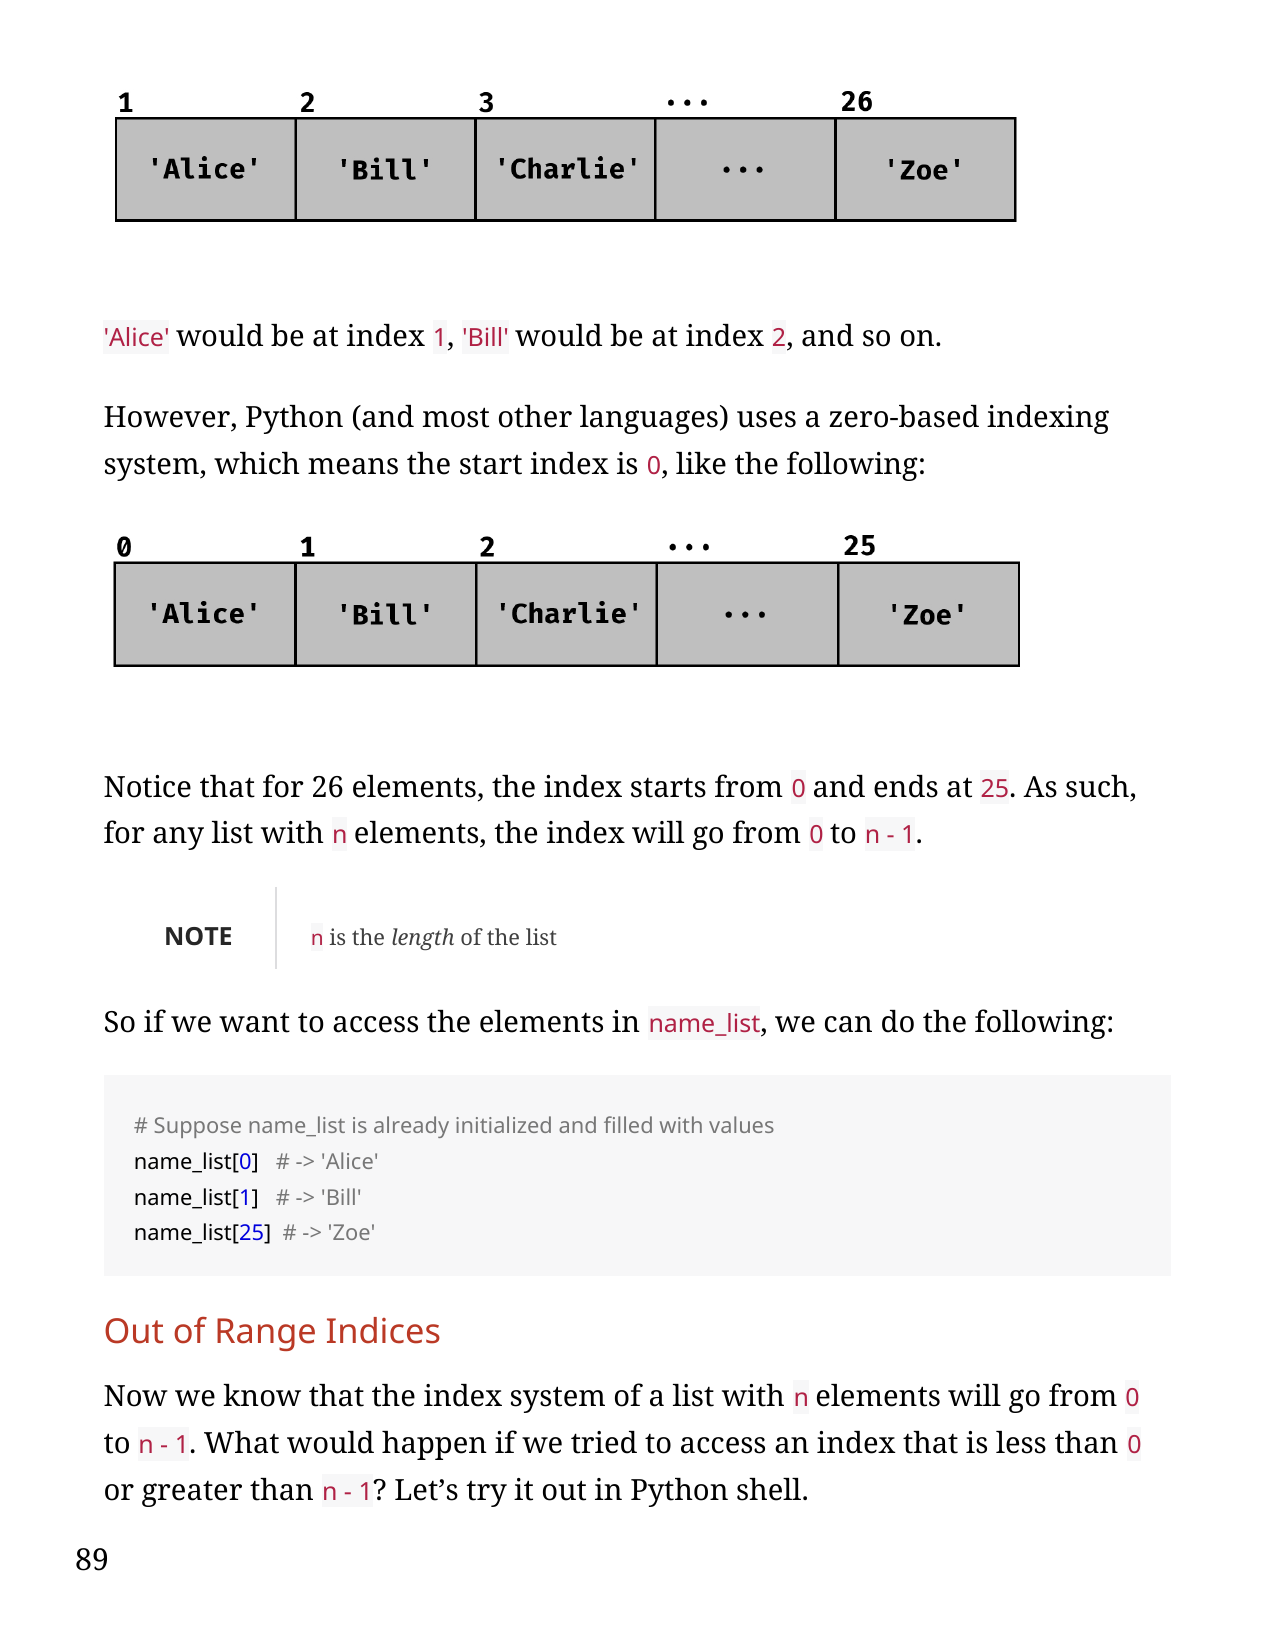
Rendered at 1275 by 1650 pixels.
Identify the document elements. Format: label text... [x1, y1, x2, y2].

picture [103, 74, 1027, 233]
text Now we know that the index system of a list with n elements will go from 0 to n - 1. What would happen if we tried to access an index that is less than 0 or greater than n - 1? Let’s try it out in Python shell. [103, 1368, 1172, 1509]
list name_list[0] # -> 'Alice' [104, 1140, 1171, 1176]
text 'Alice' would be at index 1, 'Bill' would be at index 2, and so on. [103, 308, 1172, 355]
picture [103, 517, 1032, 684]
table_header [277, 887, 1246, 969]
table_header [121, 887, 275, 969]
text Notice that for 26 elements, the index starts from 0 and ends at 25. As such, for any list with n elements, the index will go from 0 to n - 1. [103, 759, 1172, 852]
list # Suppose name_list is already initialized and filled with values [104, 1075, 1171, 1140]
subtitle Out of Range Indices [103, 1306, 1172, 1353]
text So if we want to access the elements in name_list, we can do the following: [103, 994, 1172, 1041]
text However, Python (and most other languages) uses a zero-based indexing system, which means the start index is 0, like the following: [103, 390, 1172, 483]
list name_list[25] # -> 'Zoe' [104, 1211, 1171, 1276]
list name_list[1] # -> 'Bill' [104, 1176, 1171, 1211]
